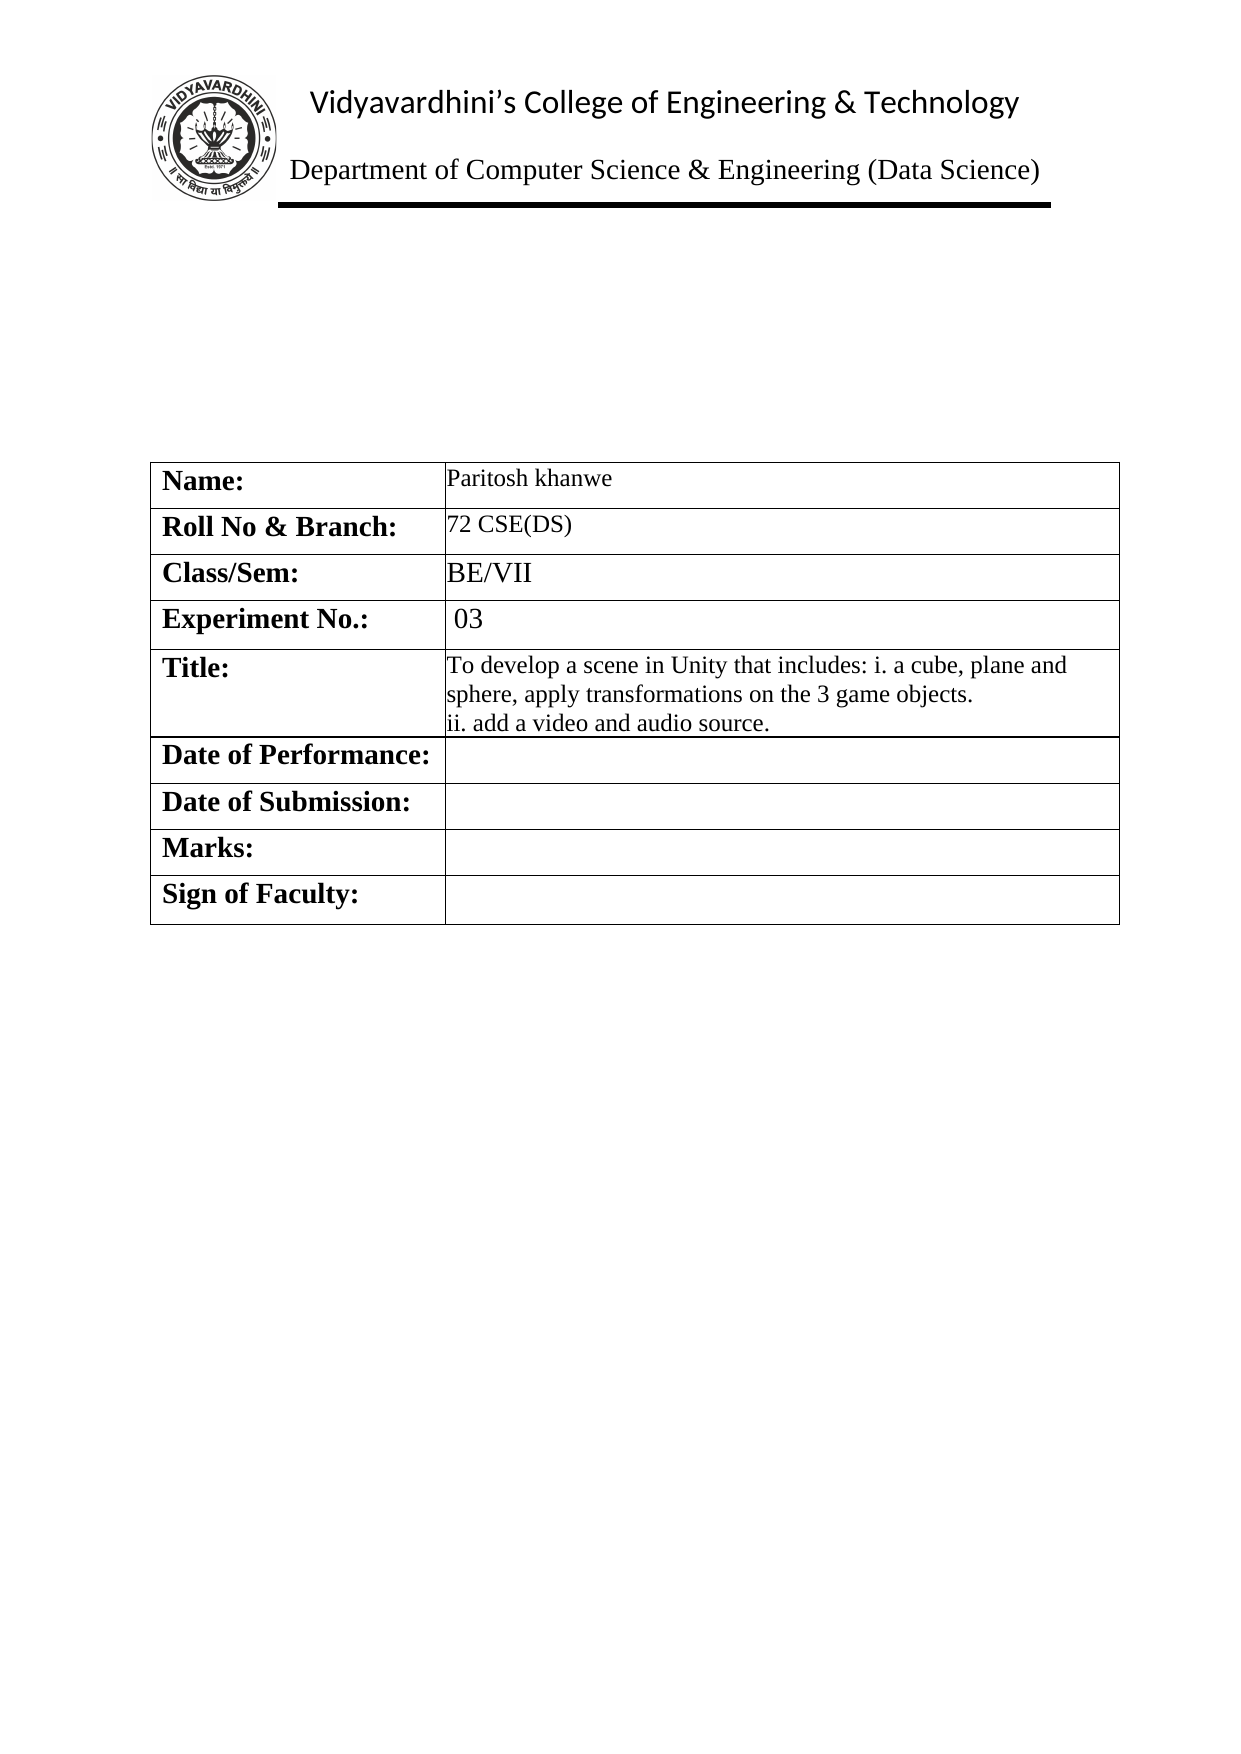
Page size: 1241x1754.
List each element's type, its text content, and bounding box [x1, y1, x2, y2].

table_cell [446, 784, 1119, 829]
table_cell [446, 738, 1119, 783]
table_cell Marks: [151, 830, 445, 875]
table_cell BE/VII [446, 555, 1119, 600]
table_header Paritosh khanwe [446, 463, 1119, 508]
table_cell To develop a scene in Unity that includes: i. a cube, plane and sphere, apply transformations on the 3 game objects. ii. add a video and audio source. [446, 650, 1119, 736]
table_cell Roll No & Branch: [151, 509, 445, 554]
table_header Name: [151, 463, 445, 508]
table_cell Date of Performance: [151, 738, 445, 783]
table_cell Experiment No.: [151, 601, 445, 649]
table_cell Date of Submission: [151, 784, 445, 829]
picture [151, 75, 277, 201]
table_cell Sign of Faculty: [151, 876, 445, 923]
table_cell 03 [446, 601, 1119, 649]
table_cell [446, 876, 1119, 923]
table_cell [446, 830, 1119, 875]
table_cell 72 CSE(DS) [446, 509, 1119, 554]
table_cell Title: [151, 650, 445, 736]
table_cell Class/Sem: [151, 555, 445, 600]
